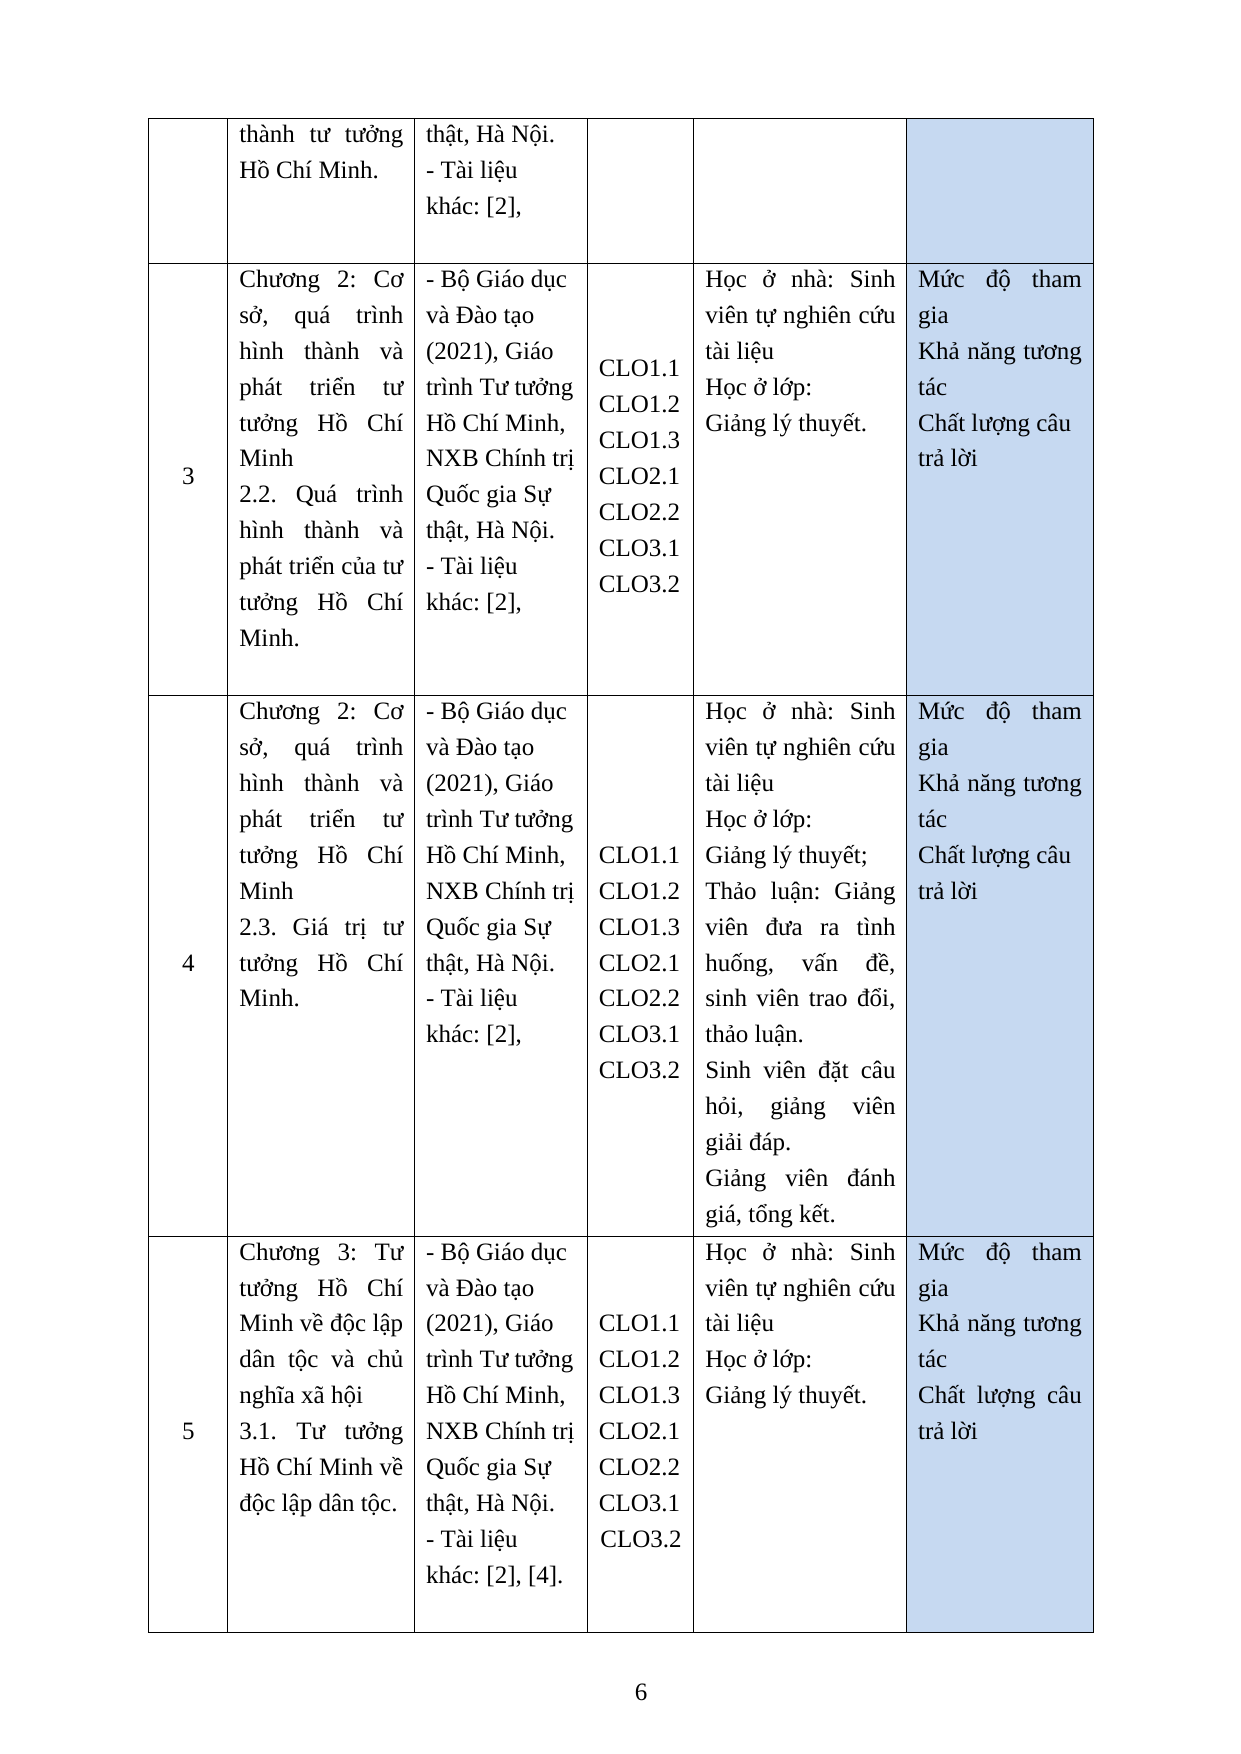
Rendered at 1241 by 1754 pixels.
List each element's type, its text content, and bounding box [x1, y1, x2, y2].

table_cell CLO1.1 CLO1.2 CLO1.3 CLO2.1 CLO2.2 CLO3.1 CLO3.2 [588, 696, 693, 1236]
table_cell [588, 1237, 693, 1632]
table_cell Học ở nhà: Sinh viên tự nghiên cứu tài liệu Học ở lớp: Giảng lý thuyết. [694, 264, 906, 695]
table_cell - Bộ Giáo dục và Đào tạo (2021), Giáo trình Tư tưởng Hồ Chí Minh, NXB Chính trị Quốc gia Sự thật, Hà Nội. - Tài liệu khác: [2], [415, 696, 587, 1236]
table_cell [228, 119, 414, 263]
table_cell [907, 119, 1093, 263]
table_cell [415, 1237, 587, 1632]
table_cell Mức độ tham gia Khả năng tương tác Chất lượng câu trả lời [907, 696, 1093, 1236]
table_cell Chương 3: Tư tưởng Hồ Chí Minh về độc lập dân tộc và chủ nghĩa xã hội 3.1. Tư tưởng Hồ Chí Minh về độc lập dân tộc. [228, 1237, 414, 1632]
table_cell 3 [149, 264, 227, 695]
table_cell Mức độ tham gia Khả năng tương tác Chất lượng câu trả lời [907, 264, 1093, 695]
table_cell Chương 2: Cơ sở, quá trình hình thành và phát triển tư tưởng Hồ Chí Minh 2.2. Quá trình hình thành và phát triển của tư tưởng Hồ Chí Minh. [228, 264, 414, 695]
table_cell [588, 119, 693, 263]
table_cell CLO1.1 CLO1.2 CLO1.3 CLO2.1 CLO2.2 CLO3.1 CLO3.2 [588, 264, 693, 695]
table_cell 2 [149, 119, 227, 263]
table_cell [415, 119, 587, 263]
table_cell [694, 119, 906, 263]
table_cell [907, 1237, 1093, 1632]
table_cell Chương 2: Cơ sở, quá trình hình thành và phát triển tư tưởng Hồ Chí Minh 2.3. Giá trị tư tưởng Hồ Chí Minh. [228, 696, 414, 1236]
table_cell Học ở nhà: Sinh viên tự nghiên cứu tài liệu Học ở lớp: Giảng lý thuyết; Thảo luận: Giảng viên đưa ra tình huống, vấn đề, sinh viên trao đổi, thảo luận. Sinh viên đặt câu hỏi, giảng viên giải đáp. Giảng viên đánh giá, tổng kết. [694, 696, 906, 1236]
table_cell 4 [149, 696, 227, 1236]
table_cell 5 [149, 1237, 227, 1632]
table_cell - Bộ Giáo dục và Đào tạo (2021), Giáo trình Tư tưởng Hồ Chí Minh, NXB Chính trị Quốc gia Sự thật, Hà Nội. - Tài liệu khác: [2], [415, 264, 587, 695]
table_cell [694, 1237, 906, 1632]
